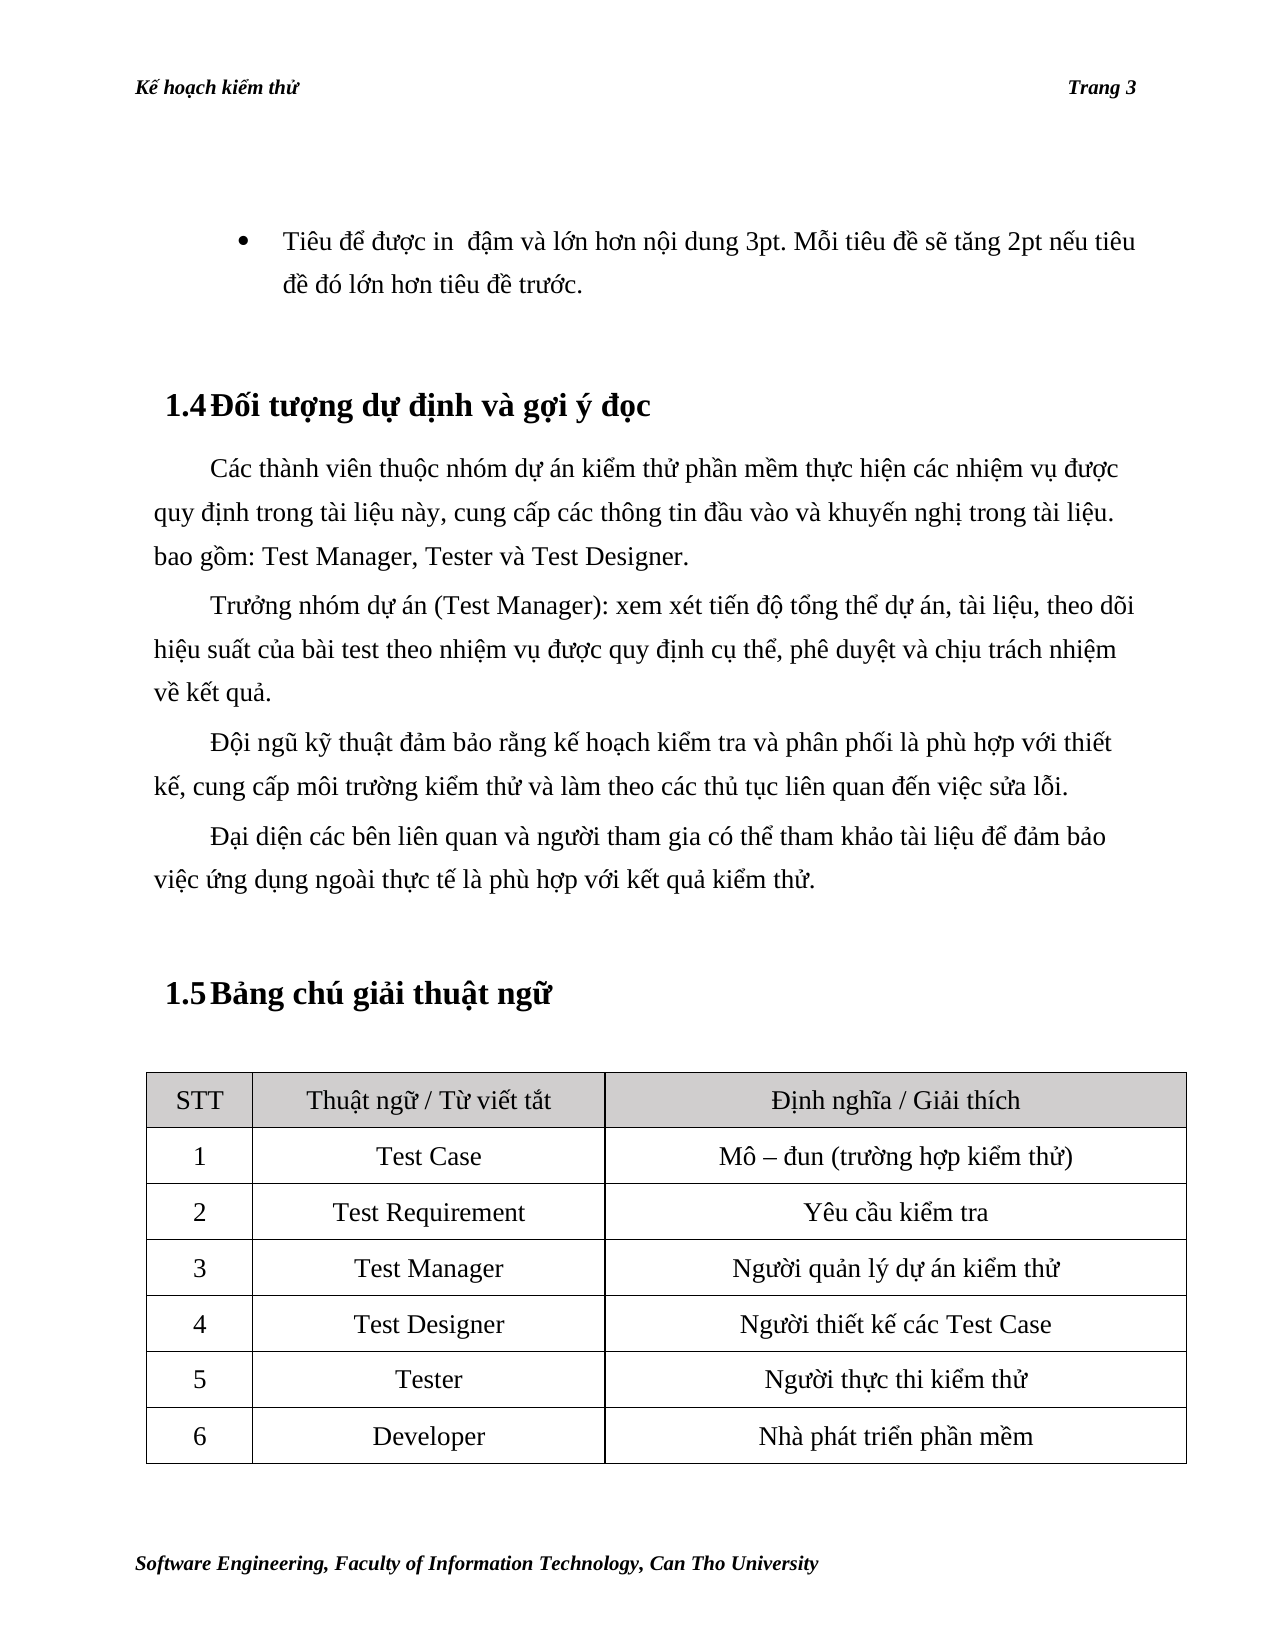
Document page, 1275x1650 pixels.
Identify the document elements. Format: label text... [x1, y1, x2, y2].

table_cell Nhà phát triển phần mềm [606, 1408, 1186, 1463]
table_cell 2 [147, 1184, 252, 1239]
table_cell Test Manager [253, 1240, 604, 1295]
table_header Định nghĩa / Giải thích [606, 1073, 1186, 1127]
table_cell 6 [147, 1408, 252, 1463]
table_cell Developer [253, 1408, 604, 1463]
subtitle Bảng chú giải thuật ngữ [164, 973, 1140, 1012]
list Tiêu để được in đậm và lớn hơn nội dung 3pt. Mỗi tiêu đề sẽ tăng 2pt nếu tiêu đề đó lớn hơn tiêu đề trước. [238, 225, 1140, 300]
table_cell Yêu cầu kiểm tra [606, 1184, 1186, 1239]
table_cell Tester [253, 1352, 604, 1407]
table_cell Test Designer [253, 1296, 604, 1351]
text Đại diện các bên liên quan và người tham gia có thể tham khảo tài liệu để đảm bảo việc ứng dụng ngoài thực tế là phù hợp với kết quả kiểm thử. [154, 819, 1140, 894]
table_cell 1 [147, 1128, 252, 1183]
table_cell 4 [147, 1296, 252, 1351]
table_cell 3 [147, 1240, 252, 1295]
text Đội ngũ kỹ thuật đảm bảo rằng kế hoạch kiểm tra và phân phối là phù hợp với thiết kế, cung cấp môi trường kiểm thử và làm theo các thủ tục liên quan đến việc sửa lỗi. [154, 726, 1140, 801]
table_cell Người quản lý dự án kiểm thử [606, 1240, 1186, 1295]
table_cell Người thực thi kiểm thử [606, 1352, 1186, 1407]
subtitle Đối tượng dự định và gợi ý đọc [164, 385, 1140, 423]
table_header Thuật ngữ / Từ viết tắt [253, 1073, 604, 1127]
text Trưởng nhóm dự án (Test Manager): xem xét tiến độ tổng thể dự án, tài liệu, theo dõi hiệu suất của bài test theo nhiệm vụ được quy định cụ thể, phê duyệt và chịu trách nhiệm về kết quả. [154, 589, 1140, 708]
table_cell Test Case [253, 1128, 604, 1183]
table_cell Mô – đun (trường hợp kiểm thử) [606, 1128, 1186, 1183]
table_cell Test Requirement [253, 1184, 604, 1239]
table_header STT [147, 1073, 252, 1127]
table_cell 5 [147, 1352, 252, 1407]
table_cell Người thiết kế các Test Case [606, 1296, 1186, 1351]
text Các thành viên thuộc nhóm dự án kiểm thử phần mềm thực hiện các nhiệm vụ được quy định trong tài liệu này, cung cấp các thông tin đầu vào và khuyến nghị trong tài liệu. bao gồm: Test Manager, Tester và Test Designer. [154, 452, 1140, 571]
